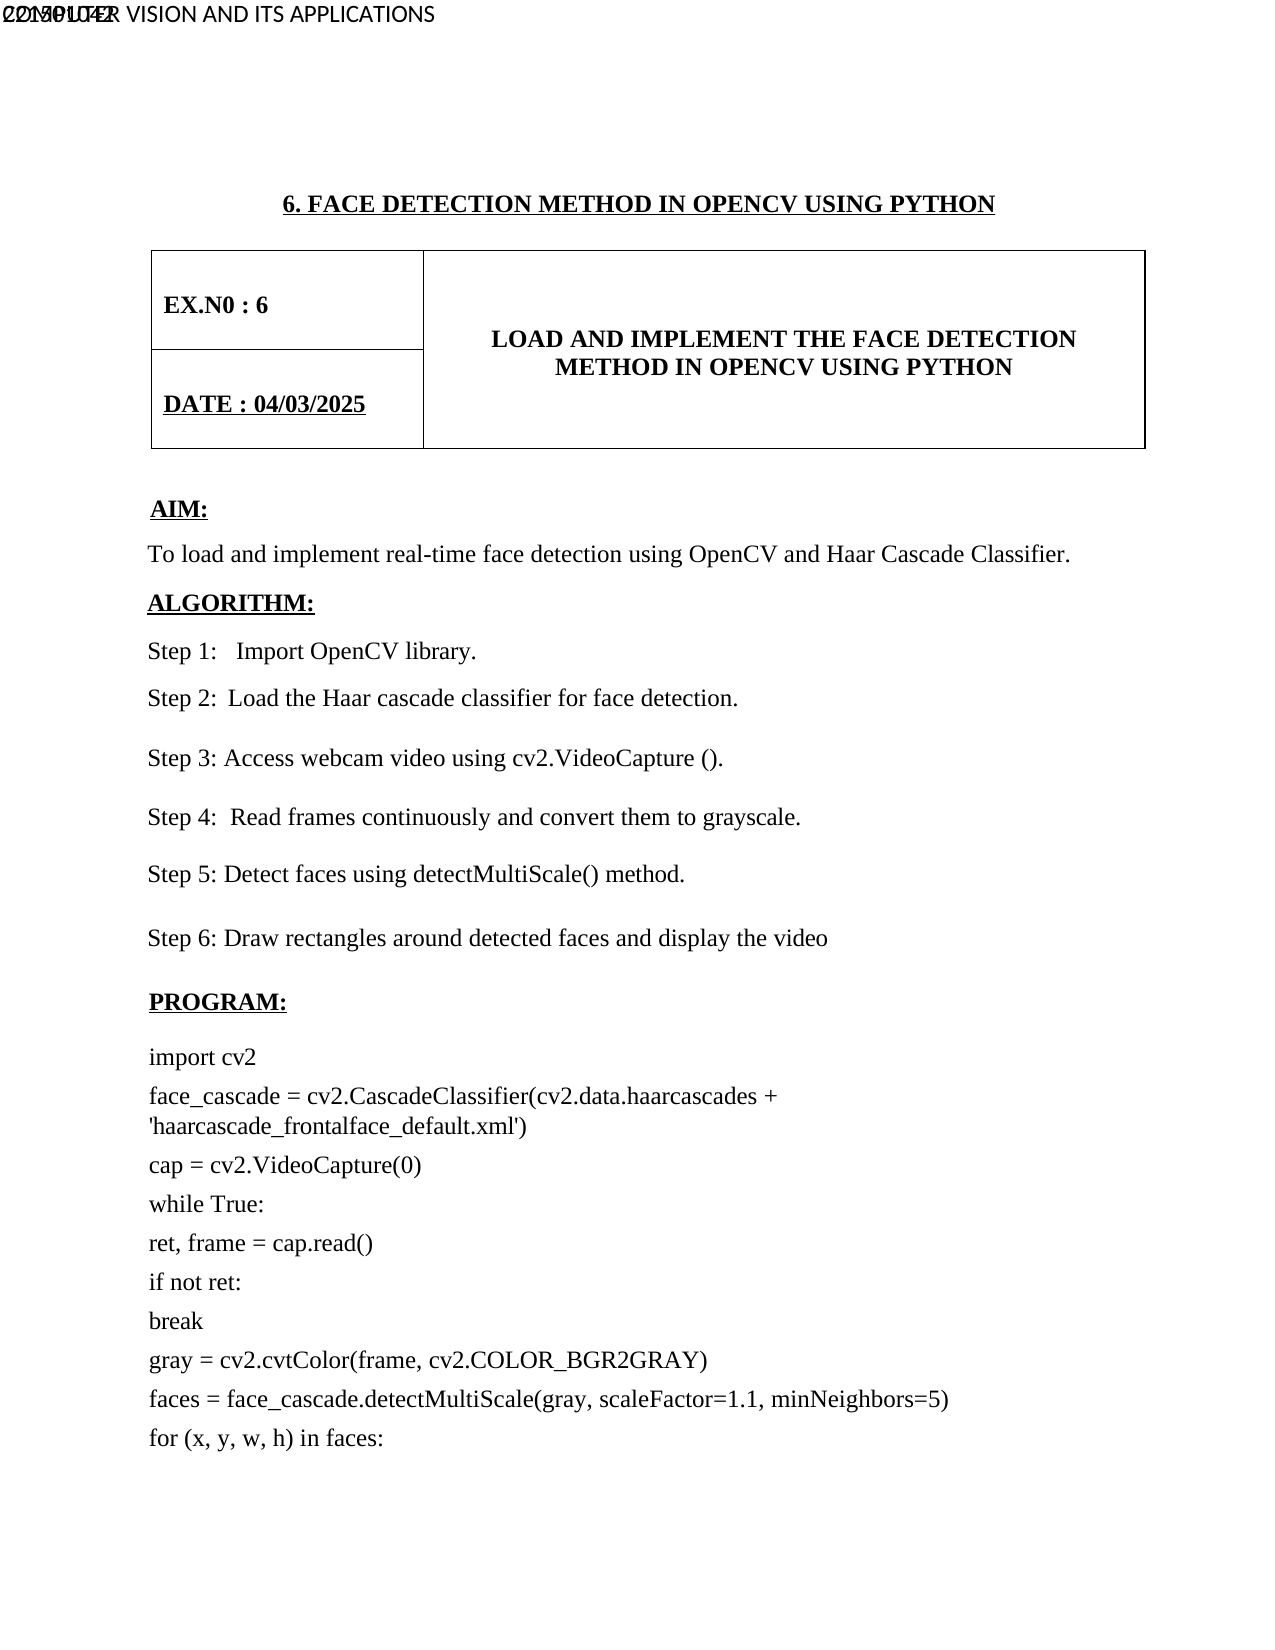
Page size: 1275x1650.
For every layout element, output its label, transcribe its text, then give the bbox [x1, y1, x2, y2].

text Step 2: Load the Haar cascade classifier for face detection. Step 3: Access webcam video using cv2.VideoCapture (). [147, 683, 777, 772]
text Step 4: Read frames continuously and convert them to grayscale. [147, 804, 1162, 830]
text break [148, 1306, 1162, 1335]
subtitle 6. FACE DETECTION METHOD IN OPENCV USING PYTHON [282, 189, 1162, 217]
text gray = cv2.cvtColor(frame, cv2.COLOR_BGR2GRAY) [148, 1345, 1162, 1374]
text To load and implement real-time face detection using OpenCV and Haar Cascade Classifier. [147, 539, 1162, 568]
text faces = face_cascade.detectMultiScale(gray, scaleFactor=1.1, minNeighbors=5) for (x, y, w, h) in faces: [148, 1384, 971, 1452]
text Step 5: Detect faces using detectMultiScale() method. [147, 859, 1162, 888]
text ret, frame = cap.read() if not ret: [148, 1228, 382, 1296]
text cap = cv2.VideoCapture(0) while True: [148, 1150, 472, 1218]
table_header LOAD AND IMPLEMENT THE FACE DETECTION METHOD IN OPENCV USING PYTHON [424, 251, 1144, 448]
subtitle PROGRAM: [148, 987, 1162, 1016]
text AIM: [150, 494, 1162, 523]
text face_cascade = cv2.CascadeClassifier(cv2.data.haarcascades + 'haarcascade_frontalface_default.xml') [148, 1081, 971, 1140]
text import cv2 [148, 1042, 1162, 1070]
text Step 1: Import OpenCV library. [147, 636, 1162, 665]
table_header EX.N0 : 6 [152, 251, 423, 349]
subtitle ALGORITHM: [147, 588, 1162, 617]
text Step 6: Draw rectangles around detected faces and display the video [147, 923, 1162, 952]
table_cell DATE : 04/03/2025 [152, 350, 423, 448]
